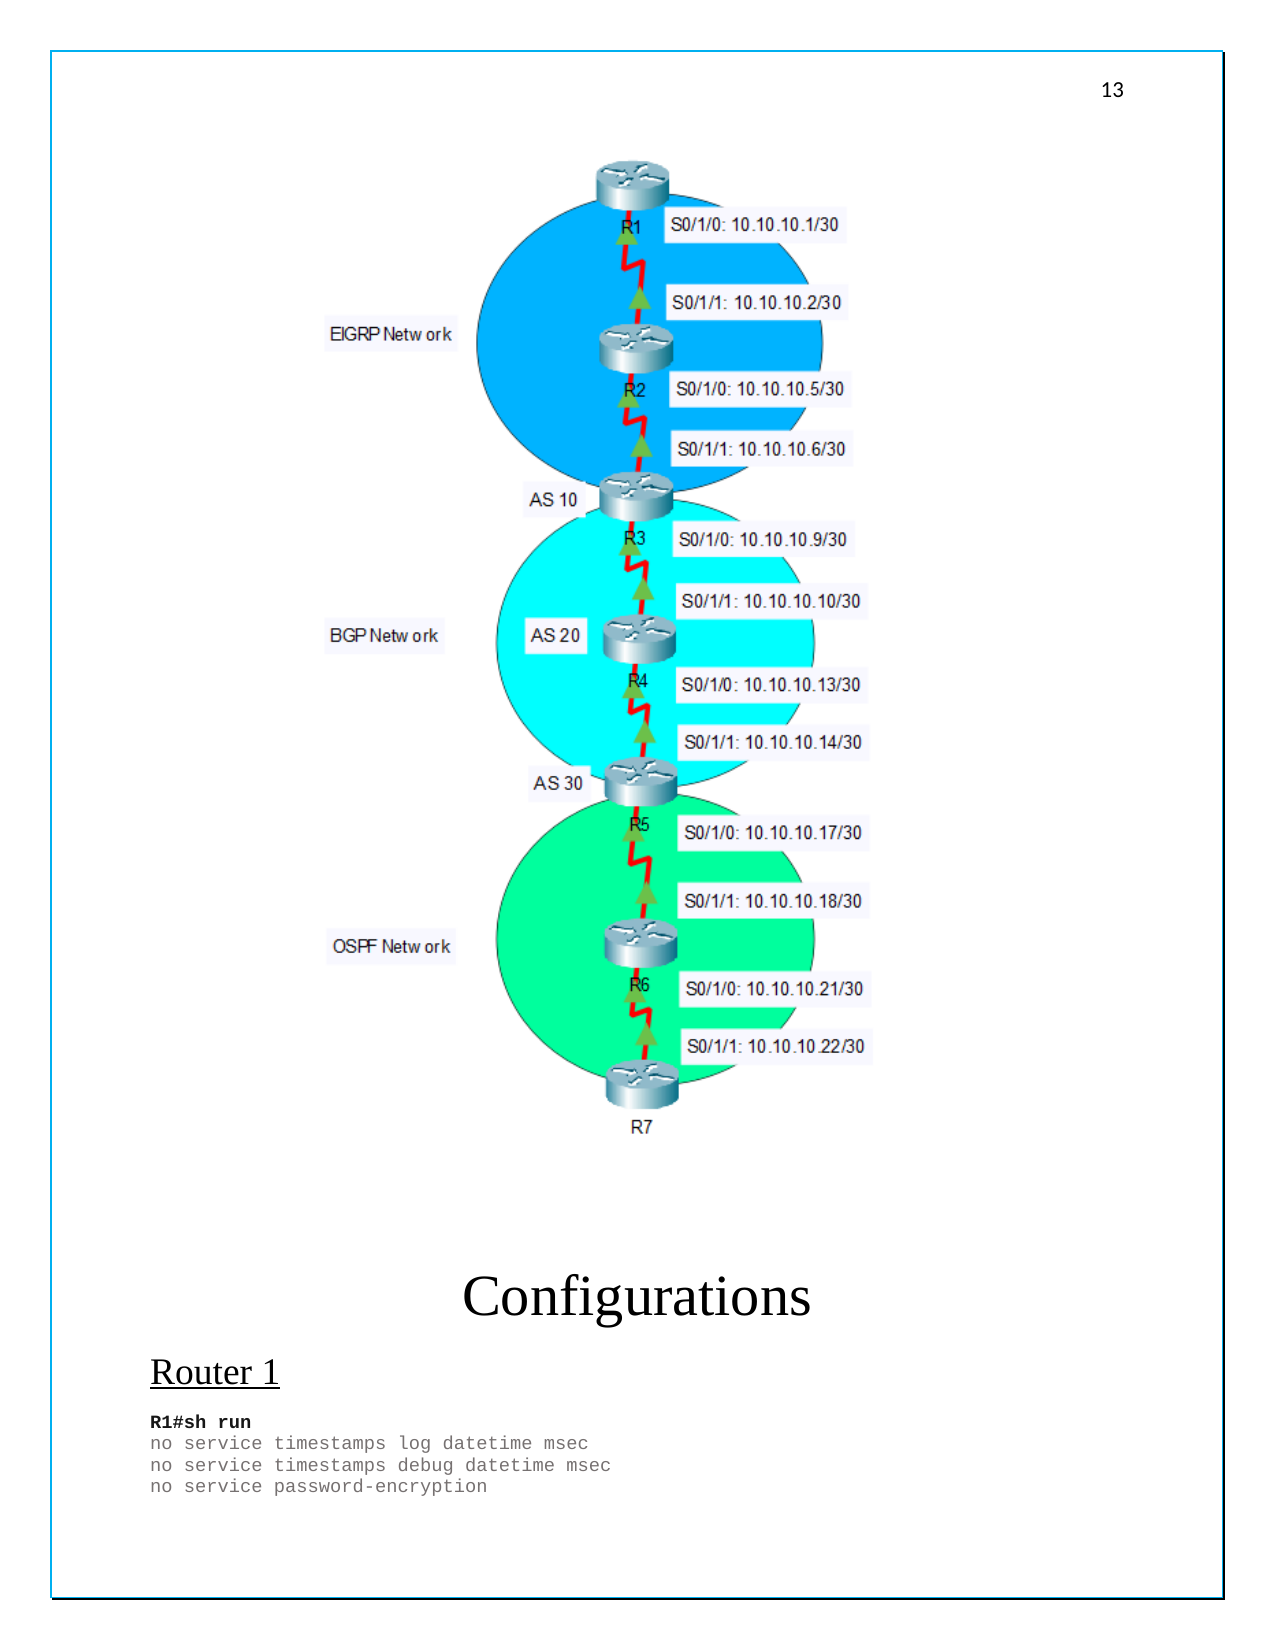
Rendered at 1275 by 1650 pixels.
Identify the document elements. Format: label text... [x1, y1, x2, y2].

picture [311, 150, 962, 1153]
text Configurations [150, 1261, 1123, 1328]
text no service timestamps debug datetime msec [150, 1455, 1123, 1477]
text no service timestamps log datetime msec [150, 1434, 1123, 1455]
text R1#sh run [150, 1413, 1123, 1434]
text Router 1 [150, 1350, 1123, 1393]
text no service password-encryption [150, 1477, 1123, 1498]
